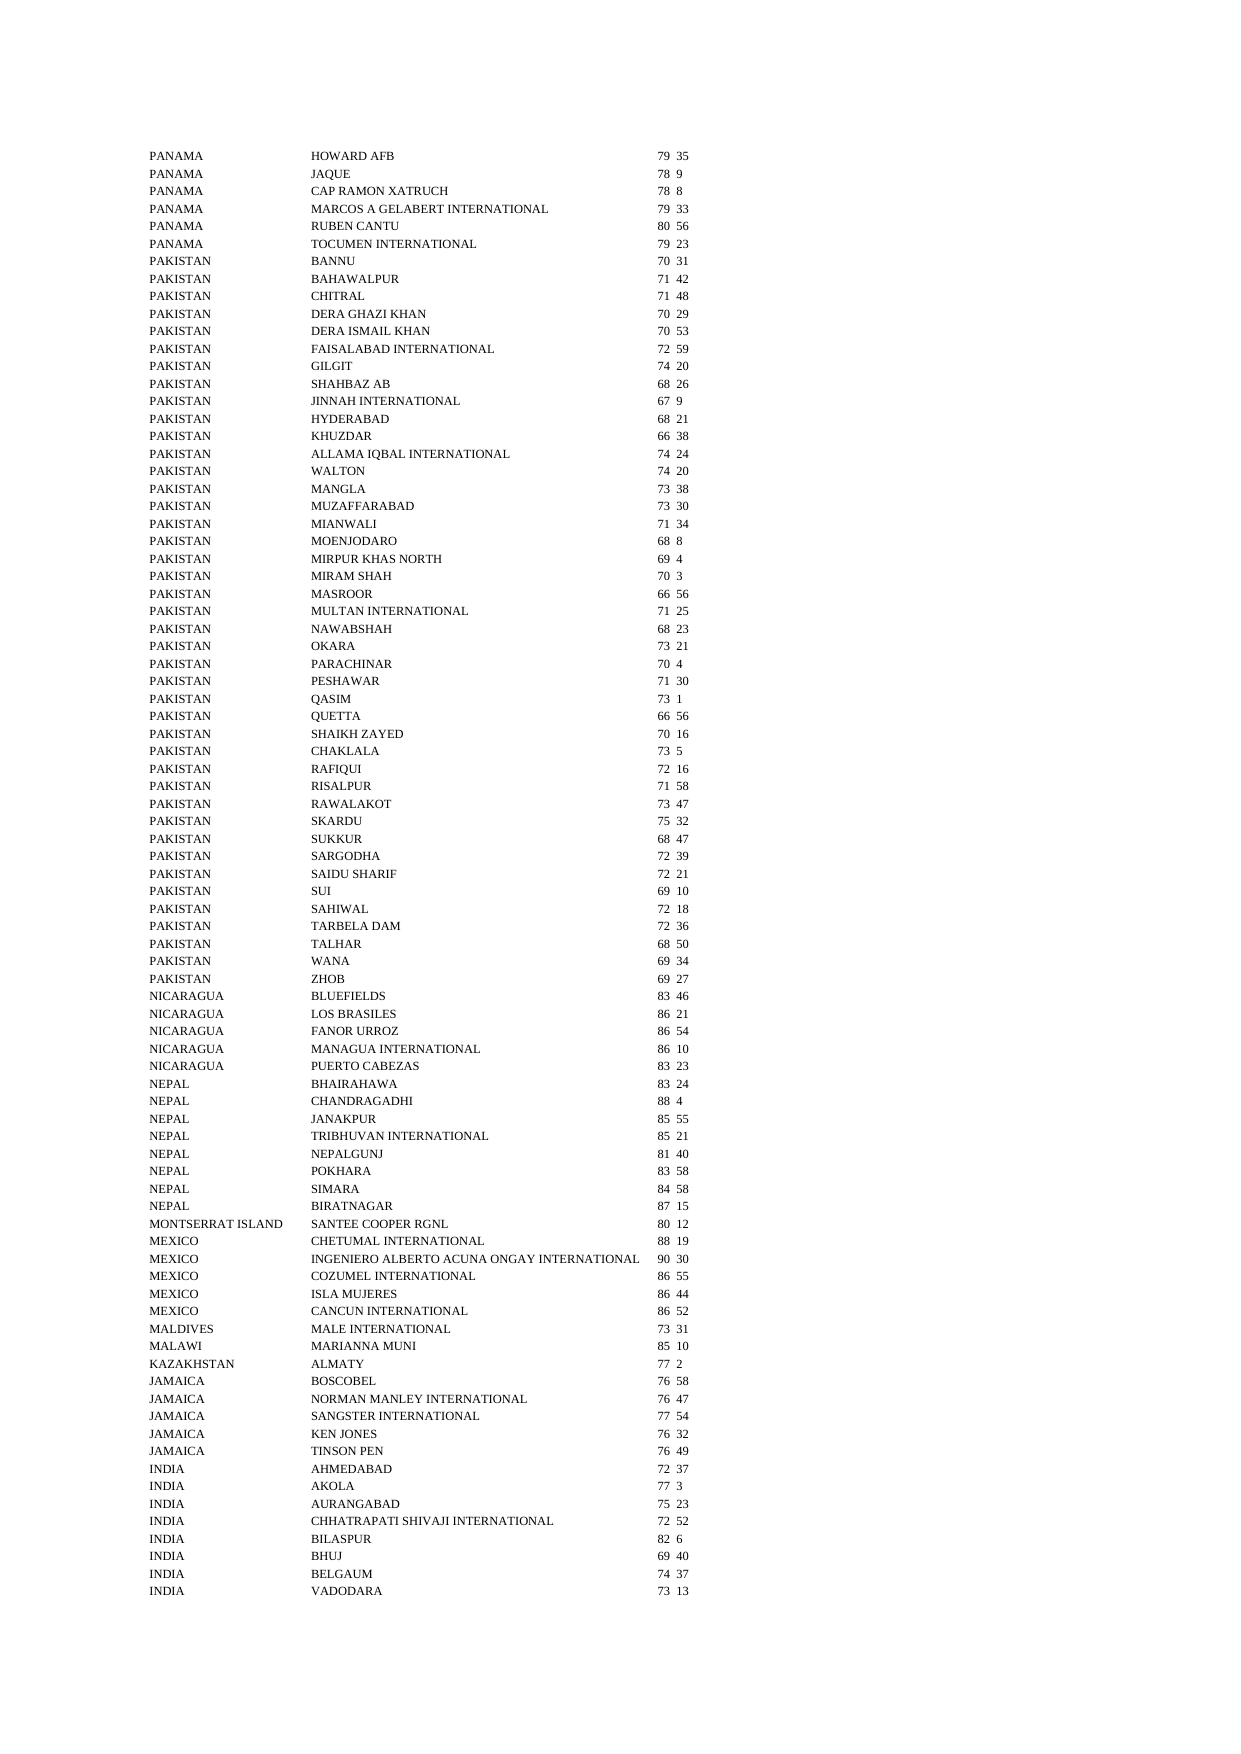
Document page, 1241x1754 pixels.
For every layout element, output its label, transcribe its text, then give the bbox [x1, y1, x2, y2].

table_cell MEXICO [148, 1250, 309, 1268]
table_cell PAKISTAN [148, 515, 309, 533]
table_cell 4 [675, 550, 695, 568]
table_cell 83 [656, 1058, 674, 1075]
table_cell PAKISTAN [148, 795, 309, 813]
table_cell MEXICO [148, 1285, 309, 1303]
table_cell 76 [656, 1425, 674, 1443]
table_cell WALTON [309, 463, 656, 480]
table_cell 76 [656, 1443, 674, 1460]
table_cell KHUZDAR [309, 428, 656, 445]
table_cell NEPAL [148, 1198, 309, 1215]
table_cell 37 [675, 1460, 695, 1478]
table_cell CHANDRAGADHI [309, 1093, 656, 1110]
table_cell MEXICO [148, 1233, 309, 1250]
table_cell PAKISTAN [148, 270, 309, 288]
table_cell 70 [656, 305, 674, 323]
table_cell 69 [656, 883, 674, 900]
table_cell PANAMA [148, 200, 309, 218]
table_cell MEXICO [148, 1303, 309, 1320]
table_cell 69 [656, 953, 674, 970]
table_cell 68 [656, 375, 674, 393]
table_cell 54 [675, 1408, 695, 1425]
table_cell PAKISTAN [148, 428, 309, 445]
table_cell SAIDU SHARIF [309, 865, 656, 883]
table_cell 85 [656, 1128, 674, 1145]
table_cell PAKISTAN [148, 463, 309, 480]
table_cell PAKISTAN [148, 760, 309, 778]
table_cell 10 [675, 1338, 695, 1355]
table_cell 24 [675, 445, 695, 463]
table_cell NICARAGUA [148, 988, 309, 1005]
table_cell BHUJ [309, 1548, 656, 1565]
table_cell 69 [656, 550, 674, 568]
table_cell INDIA [148, 1530, 309, 1548]
table_cell TALHAR [309, 935, 656, 953]
table_cell MOENJODARO [309, 533, 656, 550]
table_cell HOWARD AFB [309, 148, 656, 165]
table_cell 56 [675, 708, 695, 725]
table_cell NICARAGUA [148, 1040, 309, 1058]
table_cell 15 [675, 1198, 695, 1215]
table_cell HYDERABAD [309, 410, 656, 428]
table_cell 10 [675, 883, 695, 900]
table_cell PAKISTAN [148, 918, 309, 935]
table_cell PAKISTAN [148, 253, 309, 270]
table_cell 3 [675, 568, 695, 585]
table_cell 70 [656, 568, 674, 585]
table_cell PAKISTAN [148, 813, 309, 830]
table_cell SIMARA [309, 1180, 656, 1198]
table_cell RAWALAKOT [309, 795, 656, 813]
table_cell 31 [675, 253, 695, 270]
table_cell 83 [656, 988, 674, 1005]
table_cell 39 [675, 848, 695, 865]
table_cell PANAMA [148, 148, 309, 165]
table_cell SHAHBAZ AB [309, 375, 656, 393]
table_cell 78 [656, 165, 674, 183]
table_cell 9 [675, 393, 695, 410]
table_cell 36 [675, 918, 695, 935]
table_cell QUETTA [309, 708, 656, 725]
table_cell 71 [656, 288, 674, 305]
table_cell 74 [656, 463, 674, 480]
table_cell 38 [675, 428, 695, 445]
table_cell 87 [656, 1198, 674, 1215]
table_cell 88 [656, 1233, 674, 1250]
table_cell 52 [675, 1513, 695, 1530]
table_cell 5 [675, 743, 695, 760]
table_cell 26 [675, 375, 695, 393]
table_cell NEPAL [148, 1128, 309, 1145]
table_cell MANAGUA INTERNATIONAL [309, 1040, 656, 1058]
table_cell 76 [656, 1373, 674, 1390]
table_cell 20 [675, 358, 695, 375]
table_cell 73 [656, 638, 674, 655]
table_cell PAKISTAN [148, 778, 309, 795]
table_cell 12 [675, 1215, 695, 1233]
table_cell 66 [656, 428, 674, 445]
table_cell BIRATNAGAR [309, 1198, 656, 1215]
table_cell JANAKPUR [309, 1110, 656, 1128]
table_cell 32 [675, 1425, 695, 1443]
table_cell 33 [675, 200, 695, 218]
table_cell BELGAUM [309, 1565, 656, 1583]
table_cell 75 [656, 813, 674, 830]
table_cell PAKISTAN [148, 358, 309, 375]
table_cell PAKISTAN [148, 848, 309, 865]
table_cell 21 [675, 865, 695, 883]
table_cell 69 [656, 1548, 674, 1565]
table_cell 23 [675, 620, 695, 638]
table_cell 56 [675, 218, 695, 235]
table_cell NEPAL [148, 1110, 309, 1128]
table_cell 73 [656, 743, 674, 760]
table_cell 21 [675, 410, 695, 428]
table_cell SANTEE COOPER RGNL [309, 1215, 656, 1233]
table_cell 58 [675, 778, 695, 795]
table_cell MASROOR [309, 585, 656, 603]
table_cell VADODARA [309, 1583, 656, 1600]
table_cell PAKISTAN [148, 970, 309, 988]
table_cell NEPAL [148, 1075, 309, 1093]
table_cell PESHAWAR [309, 673, 656, 690]
table_cell SKARDU [309, 813, 656, 830]
table_cell PAKISTAN [148, 638, 309, 655]
table_cell 73 [656, 480, 674, 498]
table_cell JAQUE [309, 165, 656, 183]
table_cell PAKISTAN [148, 830, 309, 848]
table_cell PAKISTAN [148, 655, 309, 673]
table_cell 73 [656, 1320, 674, 1338]
table_cell INDIA [148, 1565, 309, 1583]
table_cell 40 [675, 1548, 695, 1565]
table_cell FAISALABAD INTERNATIONAL [309, 340, 656, 358]
table_cell 34 [675, 953, 695, 970]
table_cell SANGSTER INTERNATIONAL [309, 1408, 656, 1425]
table_cell 86 [656, 1285, 674, 1303]
table_cell 24 [675, 1075, 695, 1093]
table_cell TARBELA DAM [309, 918, 656, 935]
table_cell 68 [656, 533, 674, 550]
table_cell 58 [675, 1163, 695, 1180]
table_cell 84 [656, 1180, 674, 1198]
table_cell PAKISTAN [148, 288, 309, 305]
table_cell PUERTO CABEZAS [309, 1058, 656, 1075]
table_cell LOS BRASILES [309, 1005, 656, 1023]
table_cell 78 [656, 183, 674, 200]
table_cell PAKISTAN [148, 585, 309, 603]
table_cell 4 [675, 1093, 695, 1110]
table_cell ISLA MUJERES [309, 1285, 656, 1303]
table_cell 59 [675, 340, 695, 358]
table_cell 72 [656, 848, 674, 865]
table_cell 29 [675, 305, 695, 323]
table_cell 86 [656, 1303, 674, 1320]
table_cell 8 [675, 183, 695, 200]
table_cell 90 [656, 1250, 674, 1268]
table_cell 50 [675, 935, 695, 953]
table_cell SUI [309, 883, 656, 900]
table_cell 53 [675, 323, 695, 340]
table_cell TOCUMEN INTERNATIONAL [309, 235, 656, 253]
table_cell POKHARA [309, 1163, 656, 1180]
table_cell 48 [675, 288, 695, 305]
table_cell 58 [675, 1180, 695, 1198]
table_cell TRIBHUVAN INTERNATIONAL [309, 1128, 656, 1145]
table_cell 73 [656, 1583, 674, 1600]
table_cell 86 [656, 1023, 674, 1040]
table_cell PARACHINAR [309, 655, 656, 673]
table_cell PAKISTAN [148, 340, 309, 358]
table_cell 30 [675, 673, 695, 690]
table_cell 71 [656, 603, 674, 620]
table_cell 18 [675, 900, 695, 918]
table_cell RAFIQUI [309, 760, 656, 778]
table_cell JAMAICA [148, 1443, 309, 1460]
table_cell 47 [675, 795, 695, 813]
table_cell 72 [656, 900, 674, 918]
table_cell PAKISTAN [148, 533, 309, 550]
table_cell NEPAL [148, 1180, 309, 1198]
table_cell 77 [656, 1408, 674, 1425]
table_cell BILASPUR [309, 1530, 656, 1548]
table_cell MUZAFFARABAD [309, 498, 656, 515]
table_cell PAKISTAN [148, 393, 309, 410]
table_cell KAZAKHSTAN [148, 1355, 309, 1373]
table_cell 47 [675, 1390, 695, 1408]
table_cell 56 [675, 585, 695, 603]
table_cell 3 [675, 1478, 695, 1495]
table_cell PAKISTAN [148, 323, 309, 340]
table_cell COZUMEL INTERNATIONAL [309, 1268, 656, 1285]
table_cell 34 [675, 515, 695, 533]
table_cell JAMAICA [148, 1390, 309, 1408]
table_cell JINNAH INTERNATIONAL [309, 393, 656, 410]
table_cell 9 [675, 165, 695, 183]
table_cell CHITRAL [309, 288, 656, 305]
table_cell 38 [675, 480, 695, 498]
table_cell 71 [656, 673, 674, 690]
table_cell MALAWI [148, 1338, 309, 1355]
table_cell 72 [656, 760, 674, 778]
table_cell INDIA [148, 1478, 309, 1495]
table_cell MULTAN INTERNATIONAL [309, 603, 656, 620]
table_cell 27 [675, 970, 695, 988]
table_cell 82 [656, 1530, 674, 1548]
table_cell 21 [675, 1005, 695, 1023]
table_cell 83 [656, 1163, 674, 1180]
table_cell PAKISTAN [148, 725, 309, 743]
table_cell MIRPUR KHAS NORTH [309, 550, 656, 568]
table_cell JAMAICA [148, 1373, 309, 1390]
table_cell PAKISTAN [148, 935, 309, 953]
table_cell 4 [675, 655, 695, 673]
table_cell CANCUN INTERNATIONAL [309, 1303, 656, 1320]
table_cell 30 [675, 1250, 695, 1268]
table_cell 32 [675, 813, 695, 830]
table_cell SAHIWAL [309, 900, 656, 918]
table_cell ALLAMA IQBAL INTERNATIONAL [309, 445, 656, 463]
table_cell 74 [656, 1565, 674, 1583]
table_cell 71 [656, 515, 674, 533]
table_cell 10 [675, 1040, 695, 1058]
table_cell 19 [675, 1233, 695, 1250]
table_cell PAKISTAN [148, 953, 309, 970]
table_cell OKARA [309, 638, 656, 655]
table_cell 49 [675, 1443, 695, 1460]
table_cell NICARAGUA [148, 1023, 309, 1040]
table_cell PAKISTAN [148, 568, 309, 585]
table_cell 31 [675, 1320, 695, 1338]
table_cell 85 [656, 1338, 674, 1355]
table_cell 70 [656, 655, 674, 673]
table_cell 73 [656, 498, 674, 515]
table_cell 86 [656, 1268, 674, 1285]
table_cell 70 [656, 323, 674, 340]
table_cell 75 [656, 1495, 674, 1513]
table_cell 68 [656, 620, 674, 638]
table_cell 54 [675, 1023, 695, 1040]
table_cell NEPAL [148, 1145, 309, 1163]
table_cell NICARAGUA [148, 1005, 309, 1023]
table_cell PAKISTAN [148, 708, 309, 725]
table_cell PAKISTAN [148, 445, 309, 463]
table_cell 25 [675, 603, 695, 620]
table_cell AKOLA [309, 1478, 656, 1495]
table_cell DERA GHAZI KHAN [309, 305, 656, 323]
table_cell KEN JONES [309, 1425, 656, 1443]
table_cell MALE INTERNATIONAL [309, 1320, 656, 1338]
table_cell MIRAM SHAH [309, 568, 656, 585]
table_cell SUKKUR [309, 830, 656, 848]
table_cell PAKISTAN [148, 883, 309, 900]
table_cell INDIA [148, 1460, 309, 1478]
table_cell 81 [656, 1145, 674, 1163]
table_cell 66 [656, 708, 674, 725]
table_cell 73 [656, 795, 674, 813]
table_cell 23 [675, 1495, 695, 1513]
table_cell 55 [675, 1110, 695, 1128]
table_cell AHMEDABAD [309, 1460, 656, 1478]
table_cell MARCOS A GELABERT INTERNATIONAL [309, 200, 656, 218]
table_cell MARIANNA MUNI [309, 1338, 656, 1355]
table_cell 72 [656, 918, 674, 935]
table_cell 85 [656, 1110, 674, 1128]
table_cell 6 [675, 1530, 695, 1548]
table_cell SHAIKH ZAYED [309, 725, 656, 743]
table_cell INDIA [148, 1513, 309, 1530]
table_cell NEPALGUNJ [309, 1145, 656, 1163]
table_cell 71 [656, 778, 674, 795]
table_cell 79 [656, 148, 674, 165]
table_cell JAMAICA [148, 1425, 309, 1443]
table_cell 47 [675, 830, 695, 848]
table_cell INDIA [148, 1583, 309, 1600]
table_cell DERA ISMAIL KHAN [309, 323, 656, 340]
table_cell GILGIT [309, 358, 656, 375]
table_cell 79 [656, 235, 674, 253]
table_cell 76 [656, 1390, 674, 1408]
table_cell 74 [656, 445, 674, 463]
table_cell AURANGABAD [309, 1495, 656, 1513]
table_cell ZHOB [309, 970, 656, 988]
table_cell 42 [675, 270, 695, 288]
table_cell NAWABSHAH [309, 620, 656, 638]
table_cell INDIA [148, 1495, 309, 1513]
table_cell INGENIERO ALBERTO ACUNA ONGAY INTERNATIONAL [309, 1250, 656, 1268]
table_cell 72 [656, 1460, 674, 1478]
table_cell 79 [656, 200, 674, 218]
table_cell TINSON PEN [309, 1443, 656, 1460]
table_cell 44 [675, 1285, 695, 1303]
table_cell 80 [656, 1215, 674, 1233]
table_cell 86 [656, 1040, 674, 1058]
table_cell RUBEN CANTU [309, 218, 656, 235]
table_cell PANAMA [148, 165, 309, 183]
table_cell 72 [656, 865, 674, 883]
table_cell 1 [675, 690, 695, 708]
table_cell 77 [656, 1478, 674, 1495]
table_cell MONTSERRAT ISLAND [148, 1215, 309, 1233]
table_cell PAKISTAN [148, 480, 309, 498]
table_cell 83 [656, 1075, 674, 1093]
table_cell 71 [656, 270, 674, 288]
table_cell 37 [675, 1565, 695, 1583]
table_cell PAKISTAN [148, 900, 309, 918]
table_cell 23 [675, 235, 695, 253]
table_cell NEPAL [148, 1093, 309, 1110]
table_cell SARGODHA [309, 848, 656, 865]
table_cell 86 [656, 1005, 674, 1023]
table_cell 23 [675, 1058, 695, 1075]
table_cell CAP RAMON XATRUCH [309, 183, 656, 200]
table_cell BHAIRAHAWA [309, 1075, 656, 1093]
table_cell CHETUMAL INTERNATIONAL [309, 1233, 656, 1250]
table_cell MEXICO [148, 1268, 309, 1285]
table_cell 88 [656, 1093, 674, 1110]
table_cell 2 [675, 1355, 695, 1373]
table_cell PAKISTAN [148, 673, 309, 690]
table_cell PANAMA [148, 235, 309, 253]
table_cell 58 [675, 1373, 695, 1390]
table_cell 55 [675, 1268, 695, 1285]
table_cell MIANWALI [309, 515, 656, 533]
table_cell 72 [656, 340, 674, 358]
table_cell 70 [656, 253, 674, 270]
table_cell 30 [675, 498, 695, 515]
table_cell 16 [675, 760, 695, 778]
table_cell INDIA [148, 1548, 309, 1565]
table_cell RISALPUR [309, 778, 656, 795]
table_cell PAKISTAN [148, 375, 309, 393]
table_cell BANNU [309, 253, 656, 270]
table_cell PAKISTAN [148, 305, 309, 323]
table_cell 68 [656, 410, 674, 428]
table_cell 35 [675, 148, 695, 165]
table_cell 8 [675, 533, 695, 550]
table_cell PAKISTAN [148, 620, 309, 638]
table_cell 70 [656, 725, 674, 743]
table_cell PAKISTAN [148, 550, 309, 568]
table_cell CHAKLALA [309, 743, 656, 760]
table_cell PAKISTAN [148, 865, 309, 883]
table_cell NICARAGUA [148, 1058, 309, 1075]
table_cell 68 [656, 830, 674, 848]
table_cell BAHAWALPUR [309, 270, 656, 288]
table_cell 68 [656, 935, 674, 953]
table_cell PANAMA [148, 218, 309, 235]
table_cell 73 [656, 690, 674, 708]
table_cell MANGLA [309, 480, 656, 498]
table_cell MALDIVES [148, 1320, 309, 1338]
table_cell 74 [656, 358, 674, 375]
table_cell 21 [675, 1128, 695, 1145]
table_cell PAKISTAN [148, 743, 309, 760]
table_cell 21 [675, 638, 695, 655]
table_cell NORMAN MANLEY INTERNATIONAL [309, 1390, 656, 1408]
table_cell ALMATY [309, 1355, 656, 1373]
table_cell 40 [675, 1145, 695, 1163]
table_cell PAKISTAN [148, 410, 309, 428]
table_cell 13 [675, 1583, 695, 1600]
table_cell 46 [675, 988, 695, 1005]
table_cell FANOR URROZ [309, 1023, 656, 1040]
table_cell WANA [309, 953, 656, 970]
table_cell 66 [656, 585, 674, 603]
table_cell JAMAICA [148, 1408, 309, 1425]
table_cell PAKISTAN [148, 498, 309, 515]
table_cell 52 [675, 1303, 695, 1320]
table_cell CHHATRAPATI SHIVAJI INTERNATIONAL [309, 1513, 656, 1530]
table_cell 77 [656, 1355, 674, 1373]
table_cell PAKISTAN [148, 690, 309, 708]
table_cell QASIM [309, 690, 656, 708]
table_cell BLUEFIELDS [309, 988, 656, 1005]
table_cell NEPAL [148, 1163, 309, 1180]
table_cell 69 [656, 970, 674, 988]
table_cell 16 [675, 725, 695, 743]
table_cell 67 [656, 393, 674, 410]
table_cell 72 [656, 1513, 674, 1530]
table_cell PAKISTAN [148, 603, 309, 620]
table_cell 20 [675, 463, 695, 480]
table_cell 80 [656, 218, 674, 235]
table_cell BOSCOBEL [309, 1373, 656, 1390]
table_cell PANAMA [148, 183, 309, 200]
